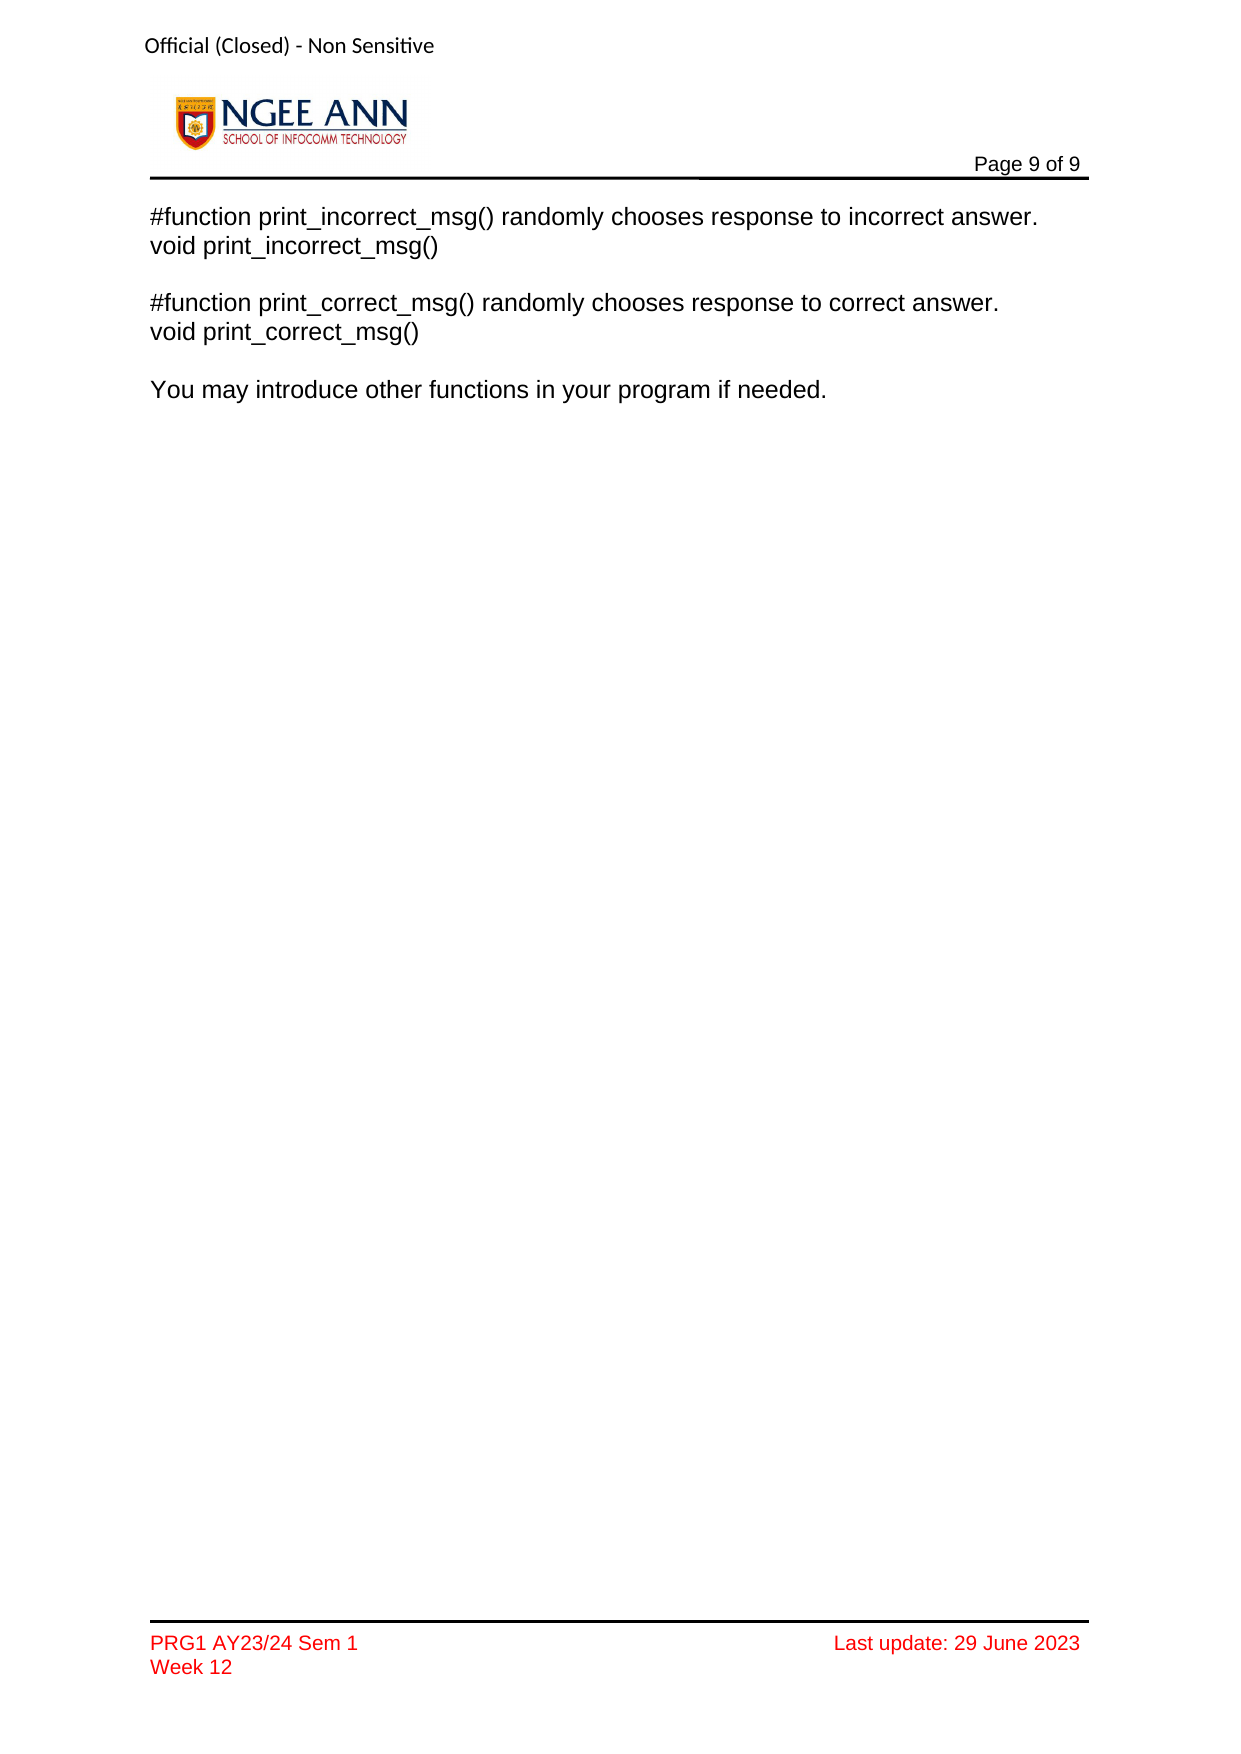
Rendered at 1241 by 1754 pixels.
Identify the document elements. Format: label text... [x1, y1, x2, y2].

text You may introduce other functions in your program if needed. [150, 375, 1090, 403]
text void print_incorrect_msg() [150, 231, 1090, 260]
text #function print_correct_msg() randomly chooses response to correct answer. [150, 288, 1090, 317]
picture [150, 75, 432, 172]
text void print_correct_msg() [150, 317, 1090, 346]
text #function print_incorrect_msg() randomly chooses response to incorrect answer. [150, 202, 1090, 231]
